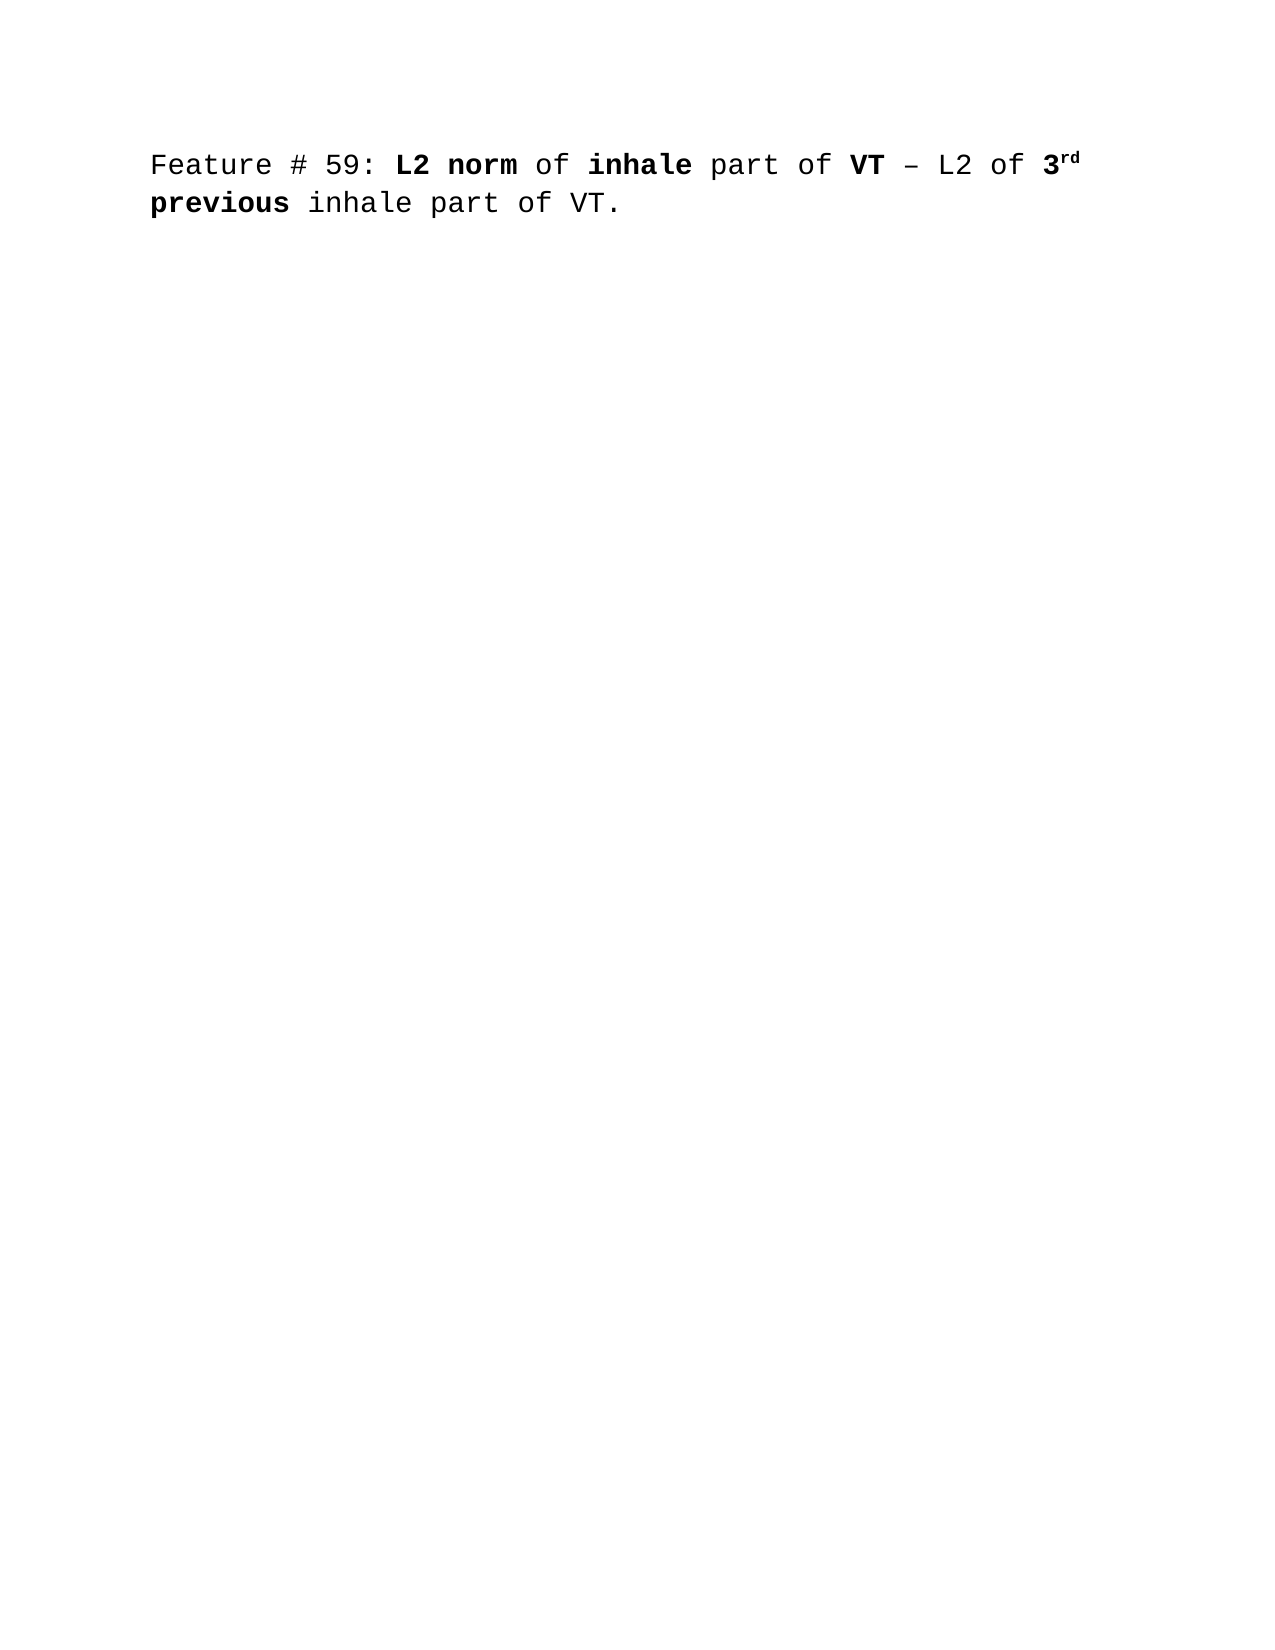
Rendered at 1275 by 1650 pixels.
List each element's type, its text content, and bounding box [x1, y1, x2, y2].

text Feature # 59: L2 norm of inhale part of VT – L2 of 3rd previous inhale part of VT. [150, 150, 1125, 221]
